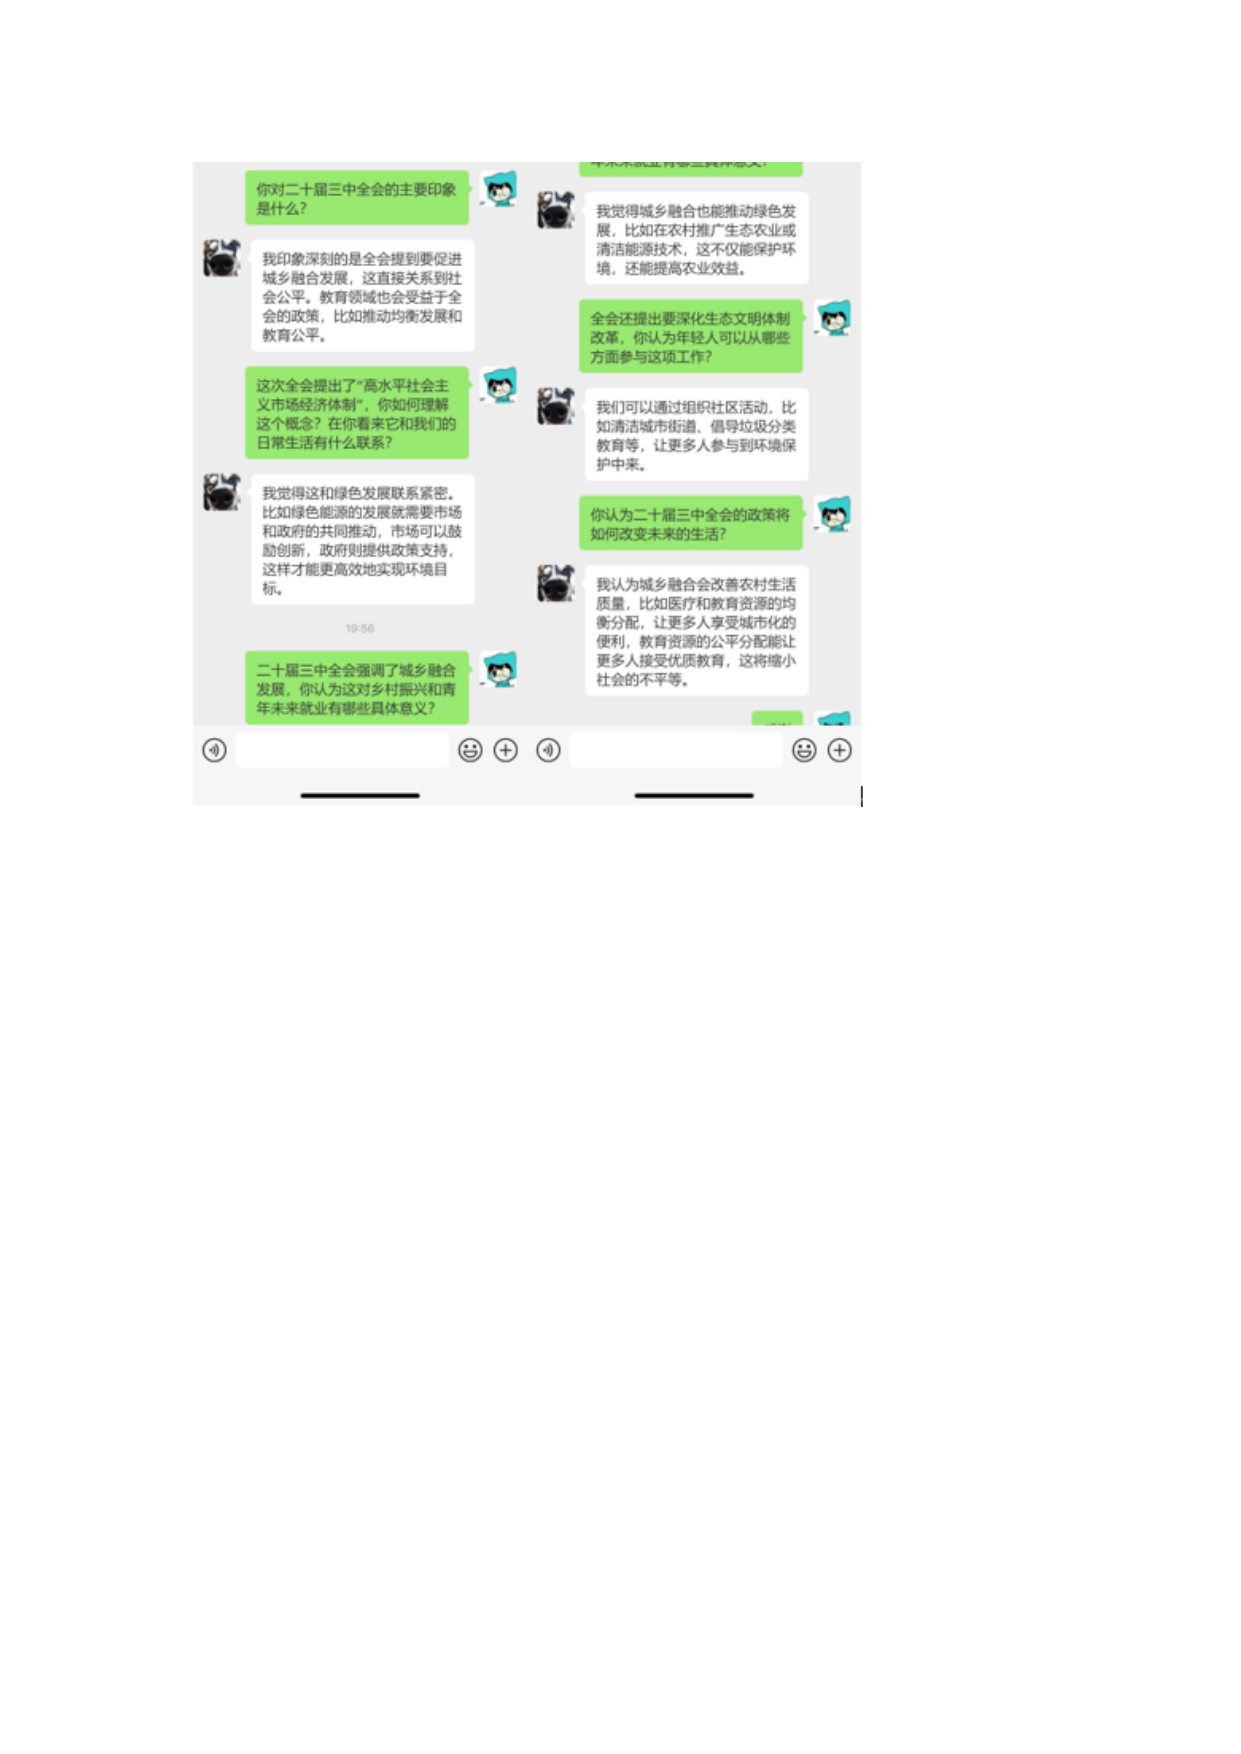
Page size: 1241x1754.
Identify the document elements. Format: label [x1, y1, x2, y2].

picture [187, 162, 863, 807]
